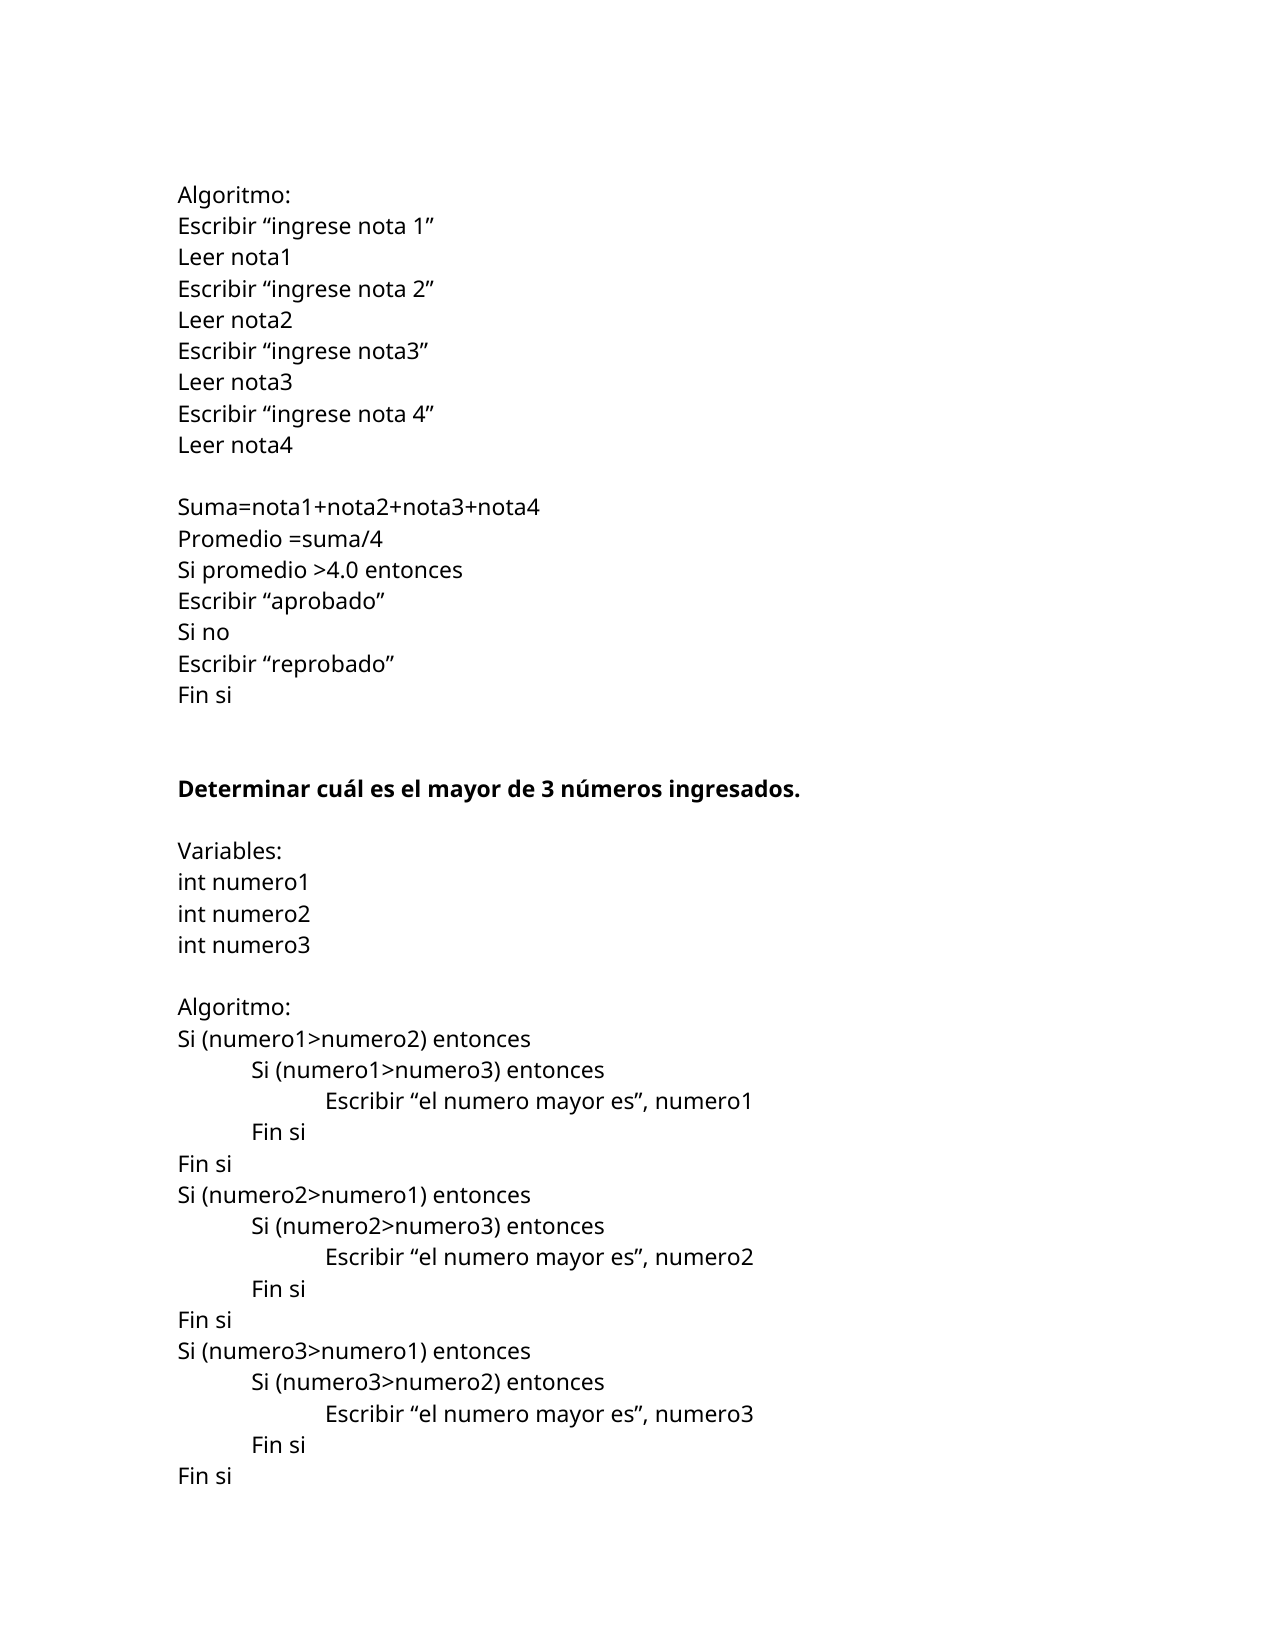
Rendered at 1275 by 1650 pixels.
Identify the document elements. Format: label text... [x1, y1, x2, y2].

text Algoritmo: [177, 179, 1098, 210]
text Si (numero2>numero3) entonces [177, 1210, 1098, 1241]
text Si (numero3>numero1) entonces [177, 1335, 1098, 1366]
text Escribir “reprobado” [177, 648, 1098, 679]
text Fin si [177, 1116, 1098, 1148]
text Si promedio >4.0 entonces [177, 554, 1098, 585]
text Fin si [177, 1429, 1098, 1460]
text Si (numero3>numero2) entonces [177, 1366, 1098, 1398]
text Fin si [177, 1273, 1098, 1304]
text Escribir “aprobado” [177, 585, 1098, 616]
text Fin si [177, 679, 1098, 710]
text Escribir “ingrese nota3” [177, 335, 1098, 366]
text Si (numero1>numero2) entonces [177, 1023, 1098, 1054]
text Promedio =suma/4 [177, 523, 1098, 554]
text Fin si [177, 1148, 1098, 1179]
text Escribir “ingrese nota 2” [177, 273, 1098, 304]
text Leer nota3 [177, 366, 1098, 398]
text Variables: [177, 835, 1098, 866]
text Leer nota1 [177, 241, 1098, 273]
text Determinar cuál es el mayor de 3 números ingresados. [177, 773, 1098, 804]
text Escribir “ingrese nota 4” [177, 398, 1098, 429]
text Fin si [177, 1304, 1098, 1335]
text Escribir “el numero mayor es”, numero1 [177, 1085, 1098, 1116]
text Si (numero1>numero3) entonces [177, 1054, 1098, 1085]
text Si no [177, 616, 1098, 648]
text int numero3 [177, 929, 1098, 960]
text Leer nota2 [177, 304, 1098, 335]
text Escribir “el numero mayor es”, numero3 [177, 1398, 1098, 1429]
text Escribir “ingrese nota 1” [177, 210, 1098, 241]
text Escribir “el numero mayor es”, numero2 [177, 1241, 1098, 1273]
text Algoritmo: [177, 991, 1098, 1023]
text Leer nota4 [177, 429, 1098, 460]
text Suma=nota1+nota2+nota3+nota4 [177, 491, 1098, 523]
text int numero2 [177, 898, 1098, 929]
text Fin si [177, 1460, 1098, 1491]
text Si (numero2>numero1) entonces [177, 1179, 1098, 1210]
text int numero1 [177, 866, 1098, 898]
